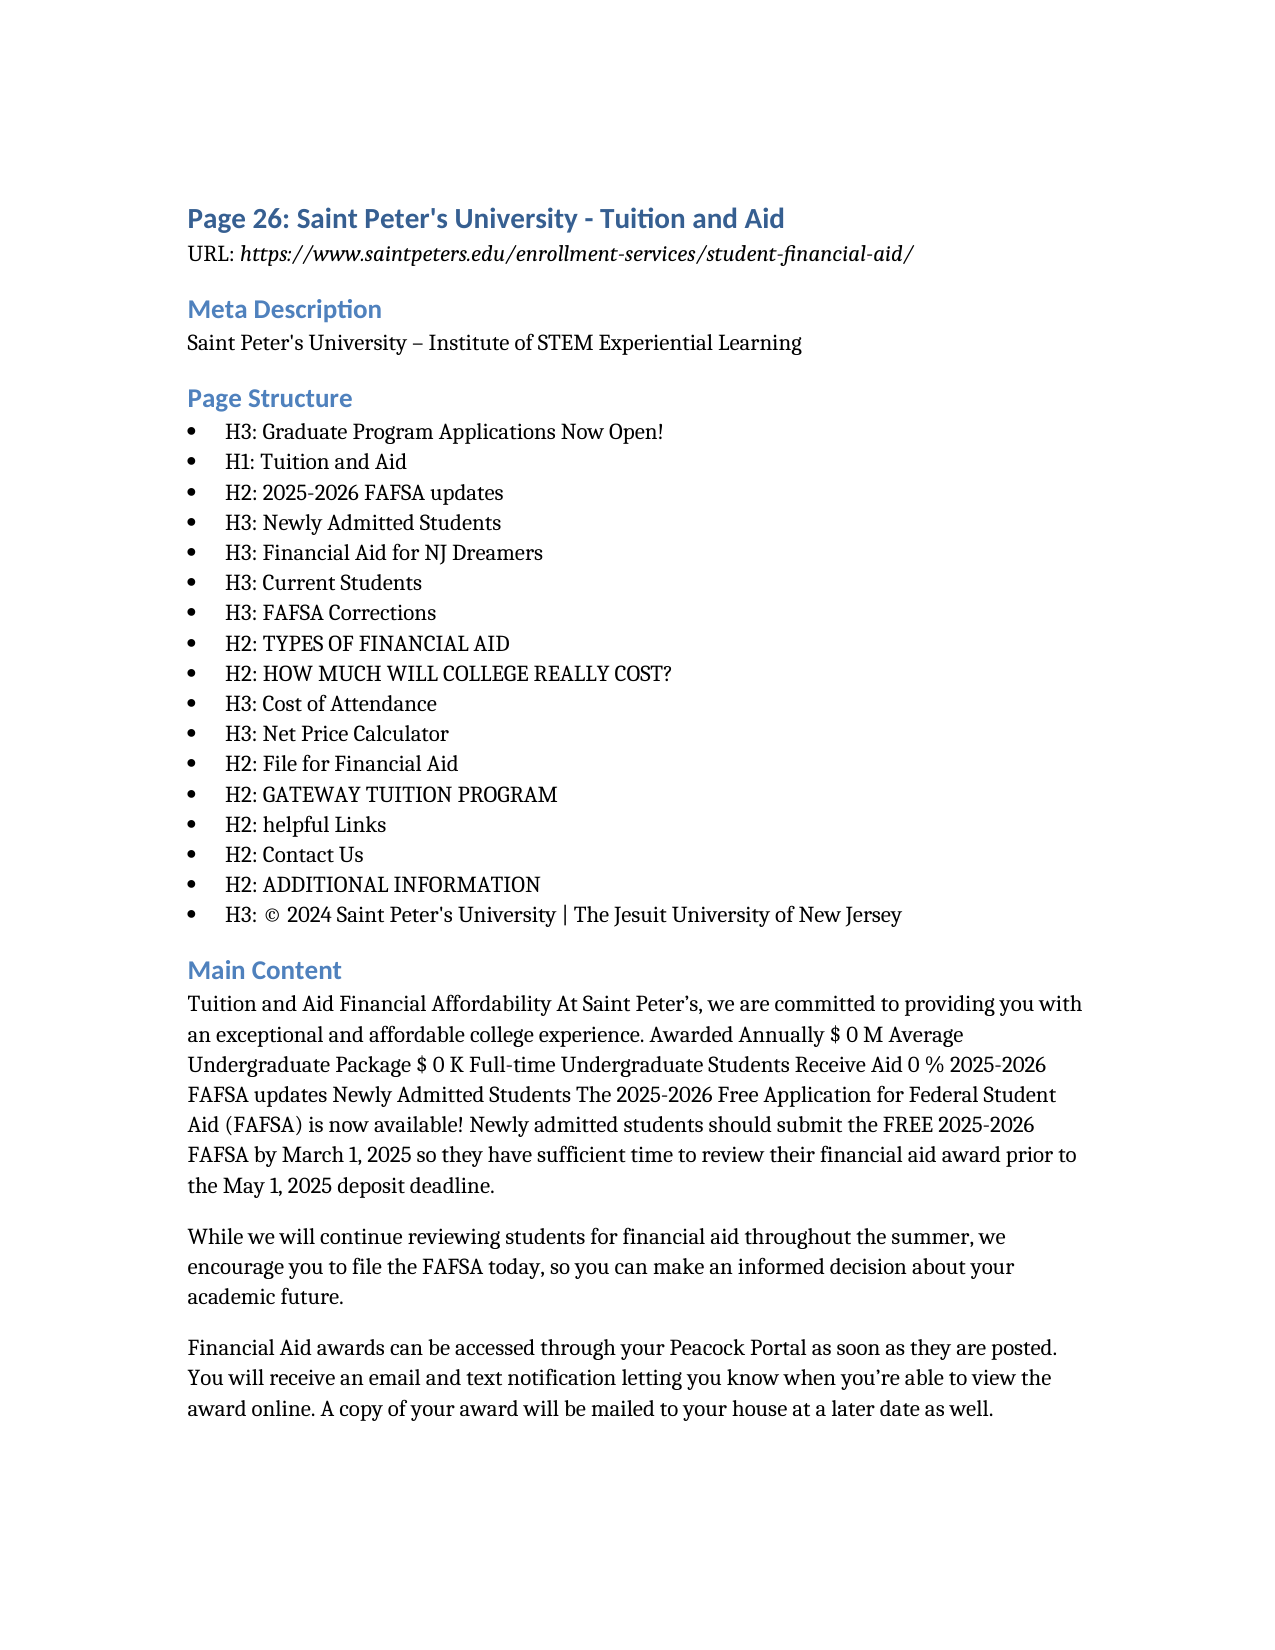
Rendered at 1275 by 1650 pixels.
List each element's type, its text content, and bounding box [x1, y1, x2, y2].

list H2: helpful Links [187, 812, 1087, 838]
list H2: Contact Us [187, 842, 1087, 868]
list H2: HOW MUCH WILL COLLEGE REALLY COST? [187, 661, 1087, 687]
text Financial Aid awards can be accessed through your Peacock Portal as soon as they are posted. You will receive an email and text notification letting you know when you’re able to view the award online. A copy of your award will be mailed to your house at a later date as well. [187, 1335, 1087, 1422]
text URL: https://www.saintpeters.edu/enrollment-services/student-financial-aid/ [187, 241, 1087, 267]
list H2: File for Financial Aid [187, 751, 1087, 777]
subtitle Main Content [187, 953, 1087, 986]
text Tuition and Aid Financial Affordability At Saint Peter’s, we are committed to providing you with an exceptional and affordable college experience. Awarded Annually $ 0 M Average Undergraduate Package $ 0 K Full-time Undergraduate Students Receive Aid 0 % 2025-2026 FAFSA updates Newly Admitted Students The 2025-2026 Free Application for Federal Student Aid (FAFSA) is now available! Newly admitted students should submit the FREE 2025-2026 FAFSA by March 1, 2025 so they have sufficient time to review their financial aid award prior to the May 1, 2025 deposit deadline. [187, 991, 1087, 1199]
list H3: FAFSA Corrections [187, 600, 1087, 626]
list H1: Tuition and Aid [187, 449, 1087, 475]
list H3: Financial Aid for NJ Dreamers [187, 540, 1087, 566]
list H2: GATEWAY TUITION PROGRAM [187, 781, 1087, 808]
list H3: Graduate Program Applications Now Open! [187, 419, 1087, 445]
list H3: © 2024 Saint Peter's University | The Jesuit University of New Jersey [187, 902, 1087, 928]
text Saint Peter's University – Institute of STEM Experiential Learning [187, 330, 1087, 356]
list H3: Net Price Calculator [187, 721, 1087, 747]
subtitle Page Structure [187, 381, 1087, 414]
list H2: TYPES OF FINANCIAL AID [187, 630, 1087, 657]
list H3: Newly Admitted Students [187, 509, 1087, 536]
subtitle Meta Description [187, 292, 1087, 325]
list H3: Cost of Attendance [187, 691, 1087, 717]
list H2: ADDITIONAL INFORMATION [187, 872, 1087, 898]
subtitle Page 26: Saint Peter's University - Tuition and Aid [187, 200, 1087, 236]
list H2: 2025-2026 FAFSA updates [187, 479, 1087, 506]
text While we will continue reviewing students for financial aid throughout the summer, we encourage you to file the FAFSA today, so you can make an informed decision about your academic future. [187, 1223, 1087, 1310]
list H3: Current Students [187, 570, 1087, 596]
